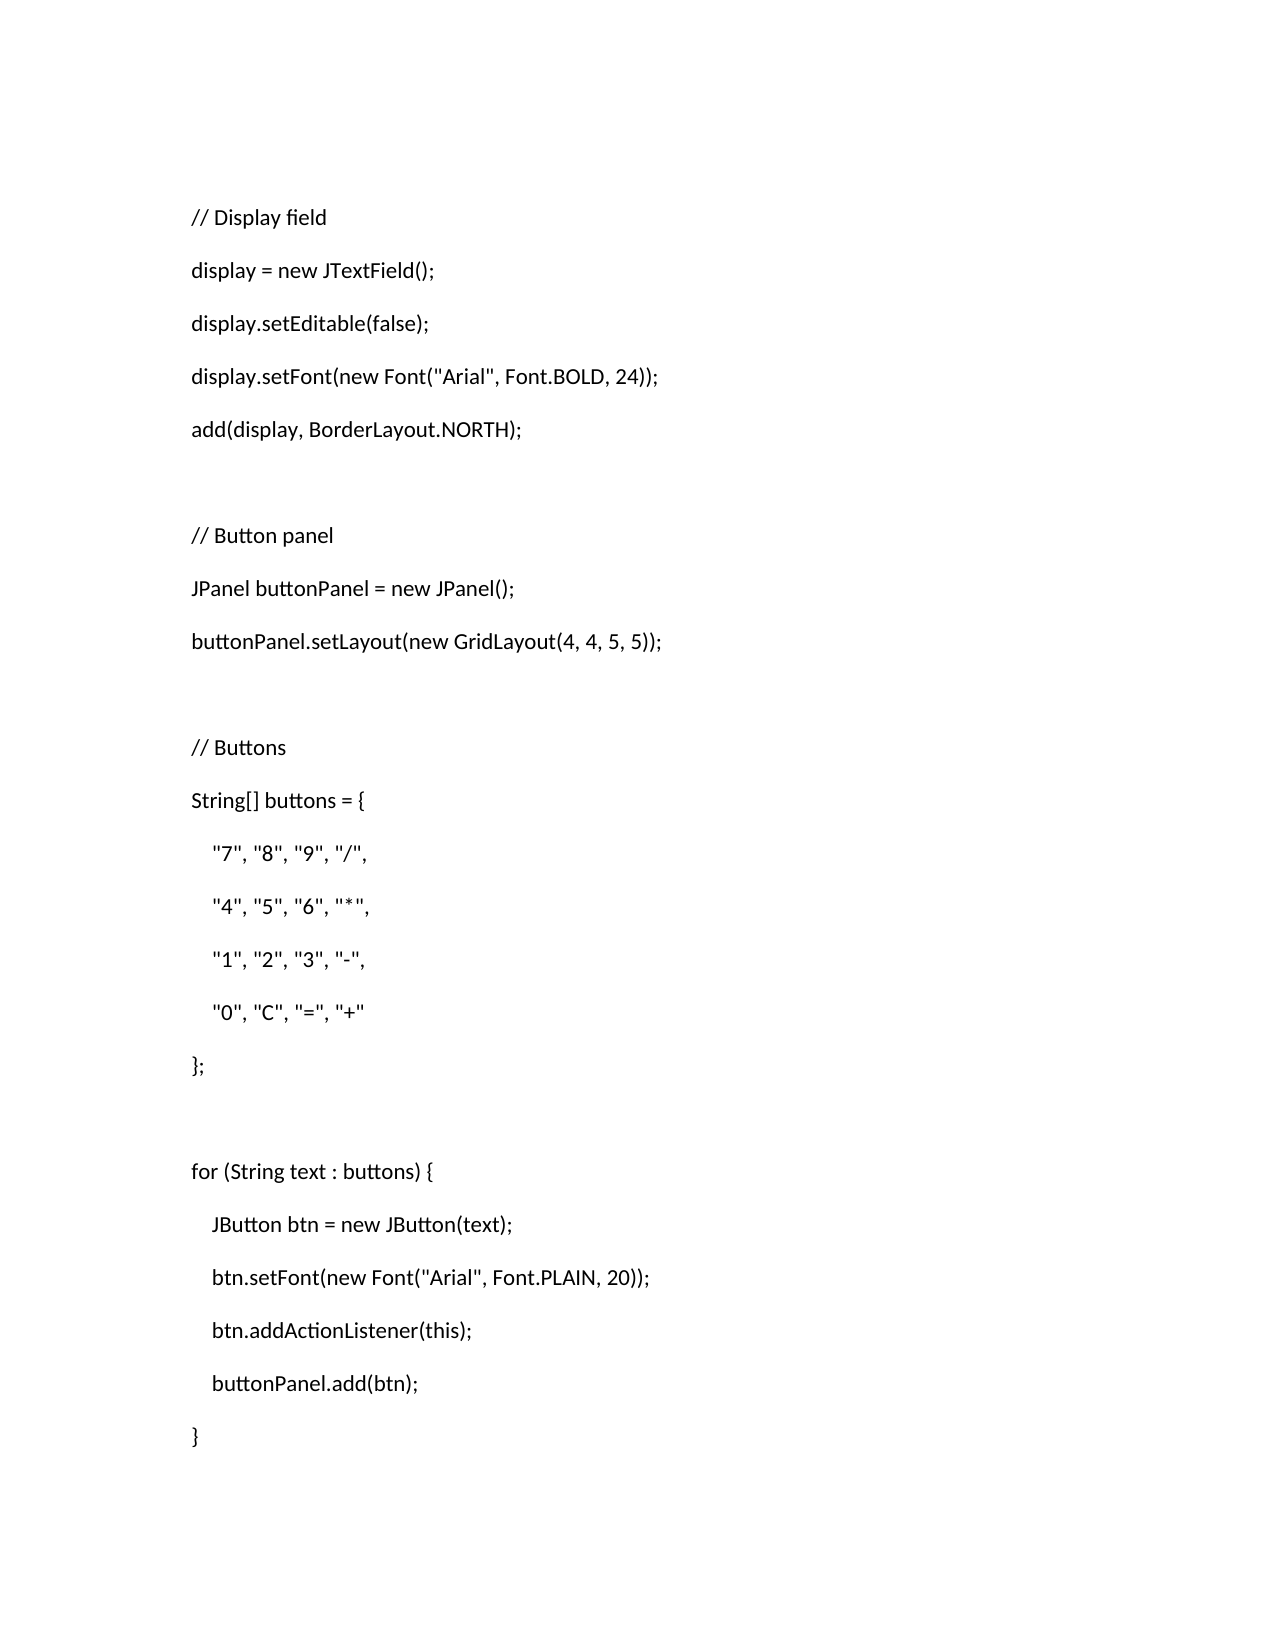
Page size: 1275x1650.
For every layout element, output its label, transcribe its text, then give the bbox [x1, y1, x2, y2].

text buttonPanel.setLayout(new GridLayout(4, 4, 5, 5)); [150, 627, 1125, 655]
text btn.addActionListener(this); [150, 1316, 1125, 1344]
text "7", "8", "9", "/", [150, 839, 1125, 867]
text display.setFont(new Font("Arial", Font.BOLD, 24)); [150, 362, 1125, 390]
text add(display, BorderLayout.NORTH); [150, 415, 1125, 443]
text String[] buttons = { [150, 786, 1125, 814]
text buttonPanel.add(btn); [150, 1369, 1125, 1397]
text JPanel buttonPanel = new JPanel(); [150, 574, 1125, 602]
text // Button panel [150, 521, 1125, 549]
text "0", "C", "=", "+" [150, 998, 1125, 1026]
text "1", "2", "3", "-", [150, 945, 1125, 973]
text // Buttons [150, 733, 1125, 761]
text for (String text : buttons) { [150, 1157, 1125, 1185]
text btn.setFont(new Font("Arial", Font.PLAIN, 20)); [150, 1263, 1125, 1291]
text // Display field [150, 203, 1125, 231]
text } [150, 1422, 1125, 1451]
text display = new JTextField(); [150, 256, 1125, 284]
text JButton btn = new JButton(text); [150, 1210, 1125, 1238]
text }; [150, 1051, 1125, 1079]
text display.setEditable(false); [150, 309, 1125, 337]
text "4", "5", "6", "*", [150, 892, 1125, 920]
